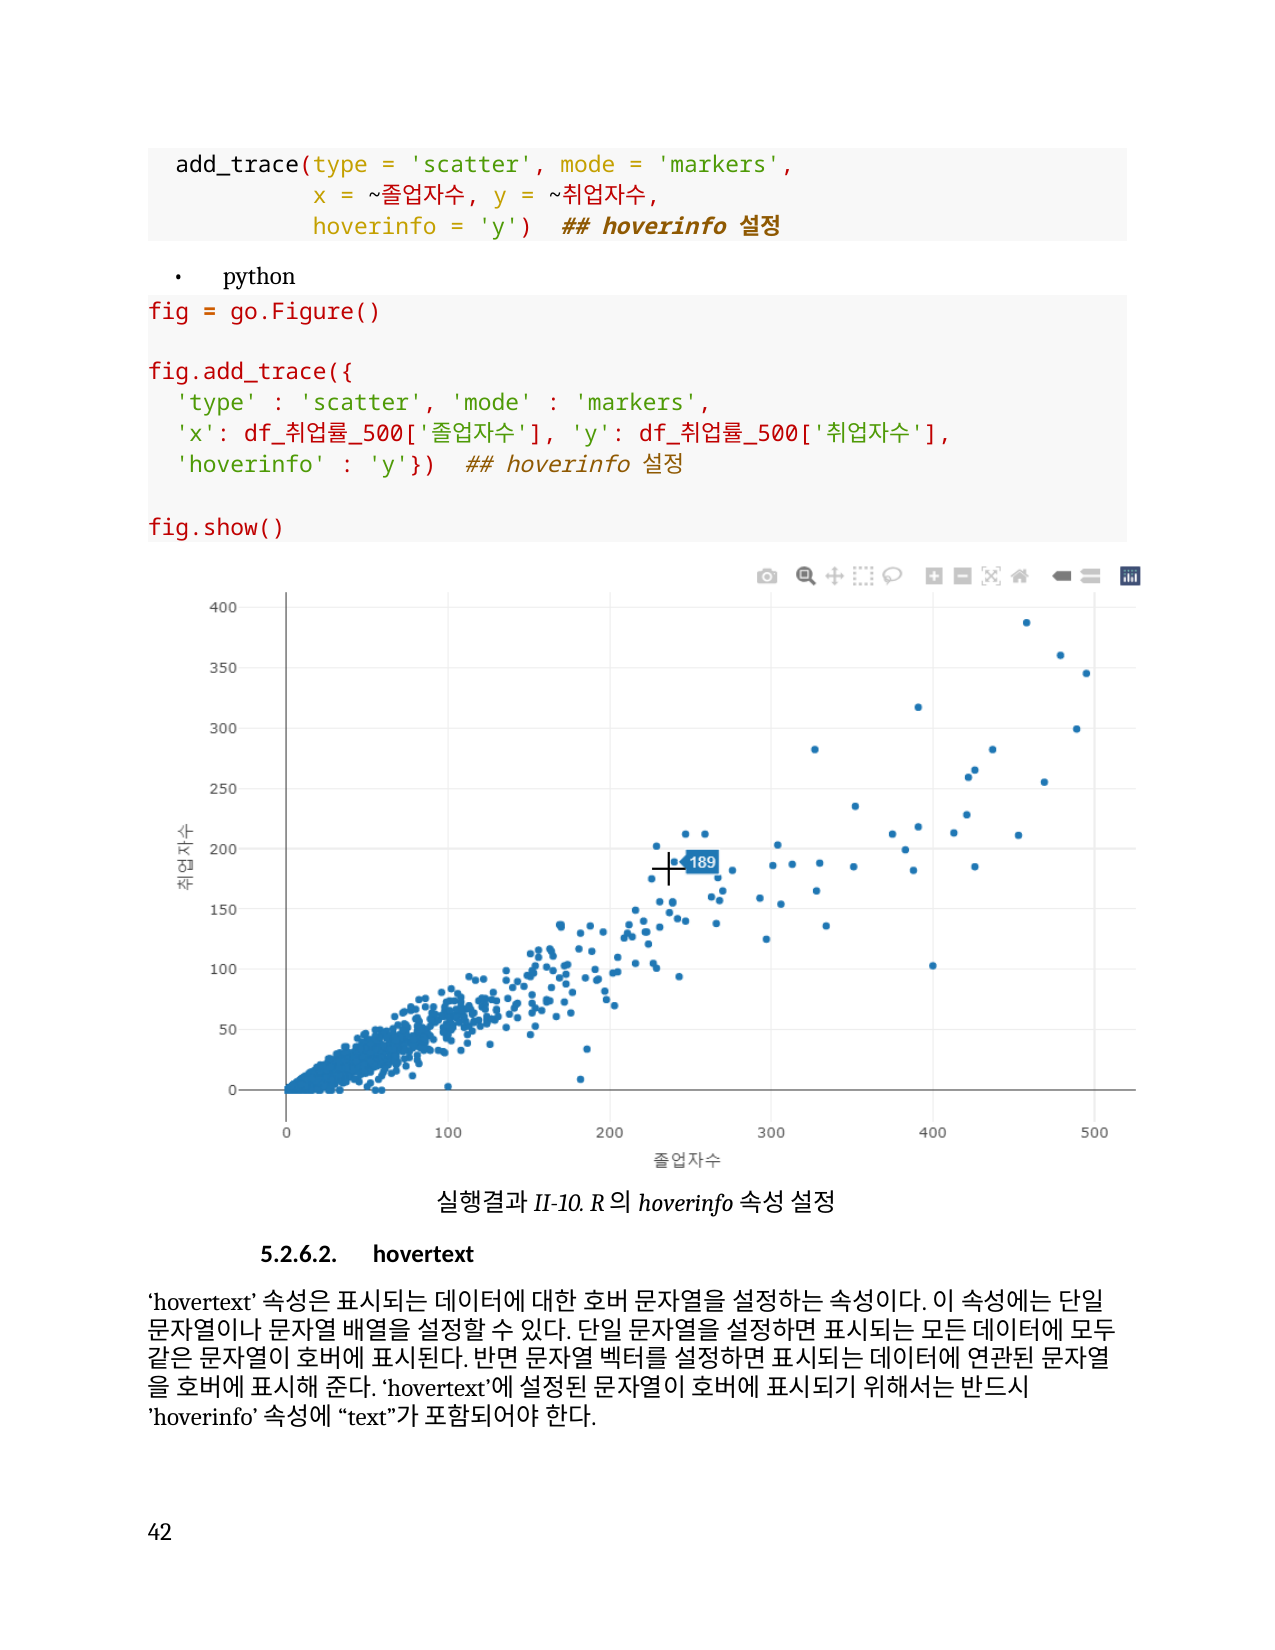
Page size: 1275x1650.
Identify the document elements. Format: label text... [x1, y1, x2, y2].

text df_취업률_500 |> plot_ly() |> add_trace(type = 'scatter', mode = 'markers', x = ~졸업자수, y = ~취업자수, hoverinfo = 'y') ## hoverinfo 설정 [660, 148, 1127, 241]
text fig = go.Figure() fig.add_trace({ 'type' : 'scatter', 'mode' : 'markers', 'x': df_취업률_500['졸업자수'], 'y': df_취업률_500['취업자수'], 'hoverinfo' : 'y'}) ## hoverinfo 설정 fig.show() [148, 295, 1127, 542]
picture [166, 563, 1146, 1169]
text ‘hovertext’ 속성은 표시되는 데이터에 대한 호버 문자열을 설정하는 속성이다. 이 속성에는 단일 문자열이나 문자열 배열을 설정할 수 있다. 단일 문자열을 설정하면 표시되는 모든 데이터에 모두 같은 문자열이 호버에 표시된다. 반면 문자열 벡터를 설정하면 표시되는 데이터에 연관된 문자열을 호버에 표시해 준다. ‘hovertext’에 설정된 문자열이 호버에 표시되기 위해서는 반드시 ’hoverinfo’ 속성에 “text”가 포함되어야 한다. [148, 1288, 1127, 1432]
subtitle hovertext [260, 1238, 1127, 1269]
text 실행결과 II-10. R의 hoverinfo 속성 설정 [148, 1189, 1127, 1218]
list python [173, 262, 1127, 291]
